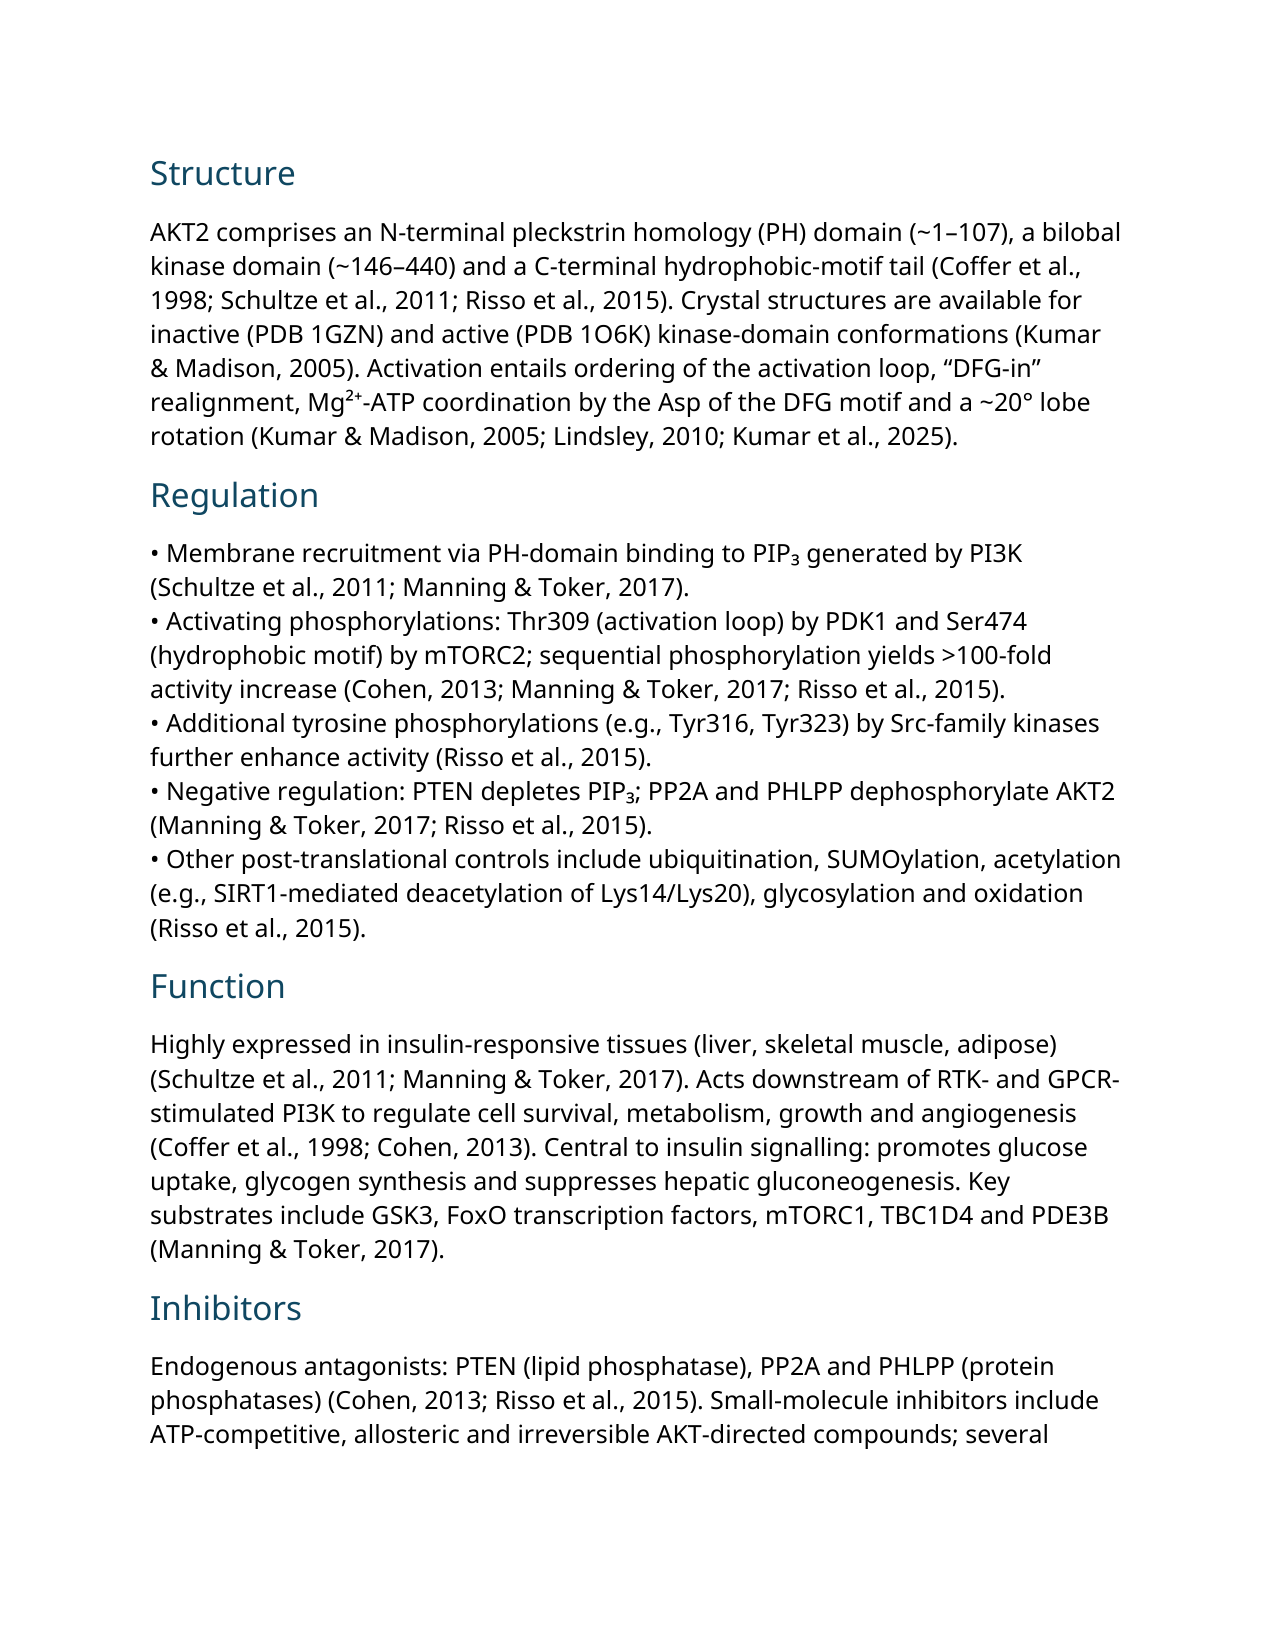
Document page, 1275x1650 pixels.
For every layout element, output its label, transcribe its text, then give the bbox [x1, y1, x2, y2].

text AKT2 comprises an N-terminal pleckstrin homology (PH) domain (~1–107), a bilobal kinase domain (~146–440) and a C-terminal hydrophobic-motif tail (Coffer et al., 1998; Schultze et al., 2011; Risso et al., 2015). Crystal structures are available for inactive (PDB 1GZN) and active (PDB 1O6K) kinase-domain conformations (Kumar & Madison, 2005). Activation entails ordering of the activation loop, “DFG-in” realignment, Mg²⁺-ATP coordination by the Asp of the DFG motif and a ~20° lobe rotation (Kumar & Madison, 2005; Lindsley, 2010; Kumar et al., 2025). [150, 214, 1125, 453]
subtitle Function [150, 963, 1125, 1008]
subtitle Structure [150, 150, 1125, 195]
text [150, 1348, 1125, 1451]
text • Membrane recruitment via PH-domain binding to PIP₃ generated by PI3K (Schultze et al., 2011; Manning & Toker, 2017). • Activating phosphorylations: Thr309 (activation loop) by PDK1 and Ser474 (hydrophobic motif) by mTORC2; sequential phosphorylation yields >100-fold activity increase (Cohen, 2013; Manning & Toker, 2017; Risso et al., 2015). • Additional tyrosine phosphorylations (e.g., Tyr316, Tyr323) by Src-family kinases further enhance activity (Risso et al., 2015). • Negative regulation: PTEN depletes PIP₃; PP2A and PHLPP dephosphorylate AKT2 (Manning & Toker, 2017; Risso et al., 2015). • Other post-translational controls include ubiquitination, SUMOylation, acetylation (e.g., SIRT1-mediated deacetylation of Lys14/Lys20), glycosylation and oxidation (Risso et al., 2015). [150, 536, 1125, 944]
text Highly expressed in insulin-responsive tissues (liver, skeletal muscle, adipose) (Schultze et al., 2011; Manning & Toker, 2017). Acts downstream of RTK- and GPCR-stimulated PI3K to regulate cell survival, metabolism, growth and angiogenesis (Coffer et al., 1998; Cohen, 2013). Central to insulin signalling: promotes glucose uptake, glycogen synthesis and suppresses hepatic gluconeogenesis. Key substrates include GSK3, FoxO transcription factors, mTORC1, TBC1D4 and PDE3B (Manning & Toker, 2017). [150, 1027, 1125, 1266]
subtitle Regulation [150, 471, 1125, 517]
subtitle Inhibitors [150, 1284, 1125, 1330]
